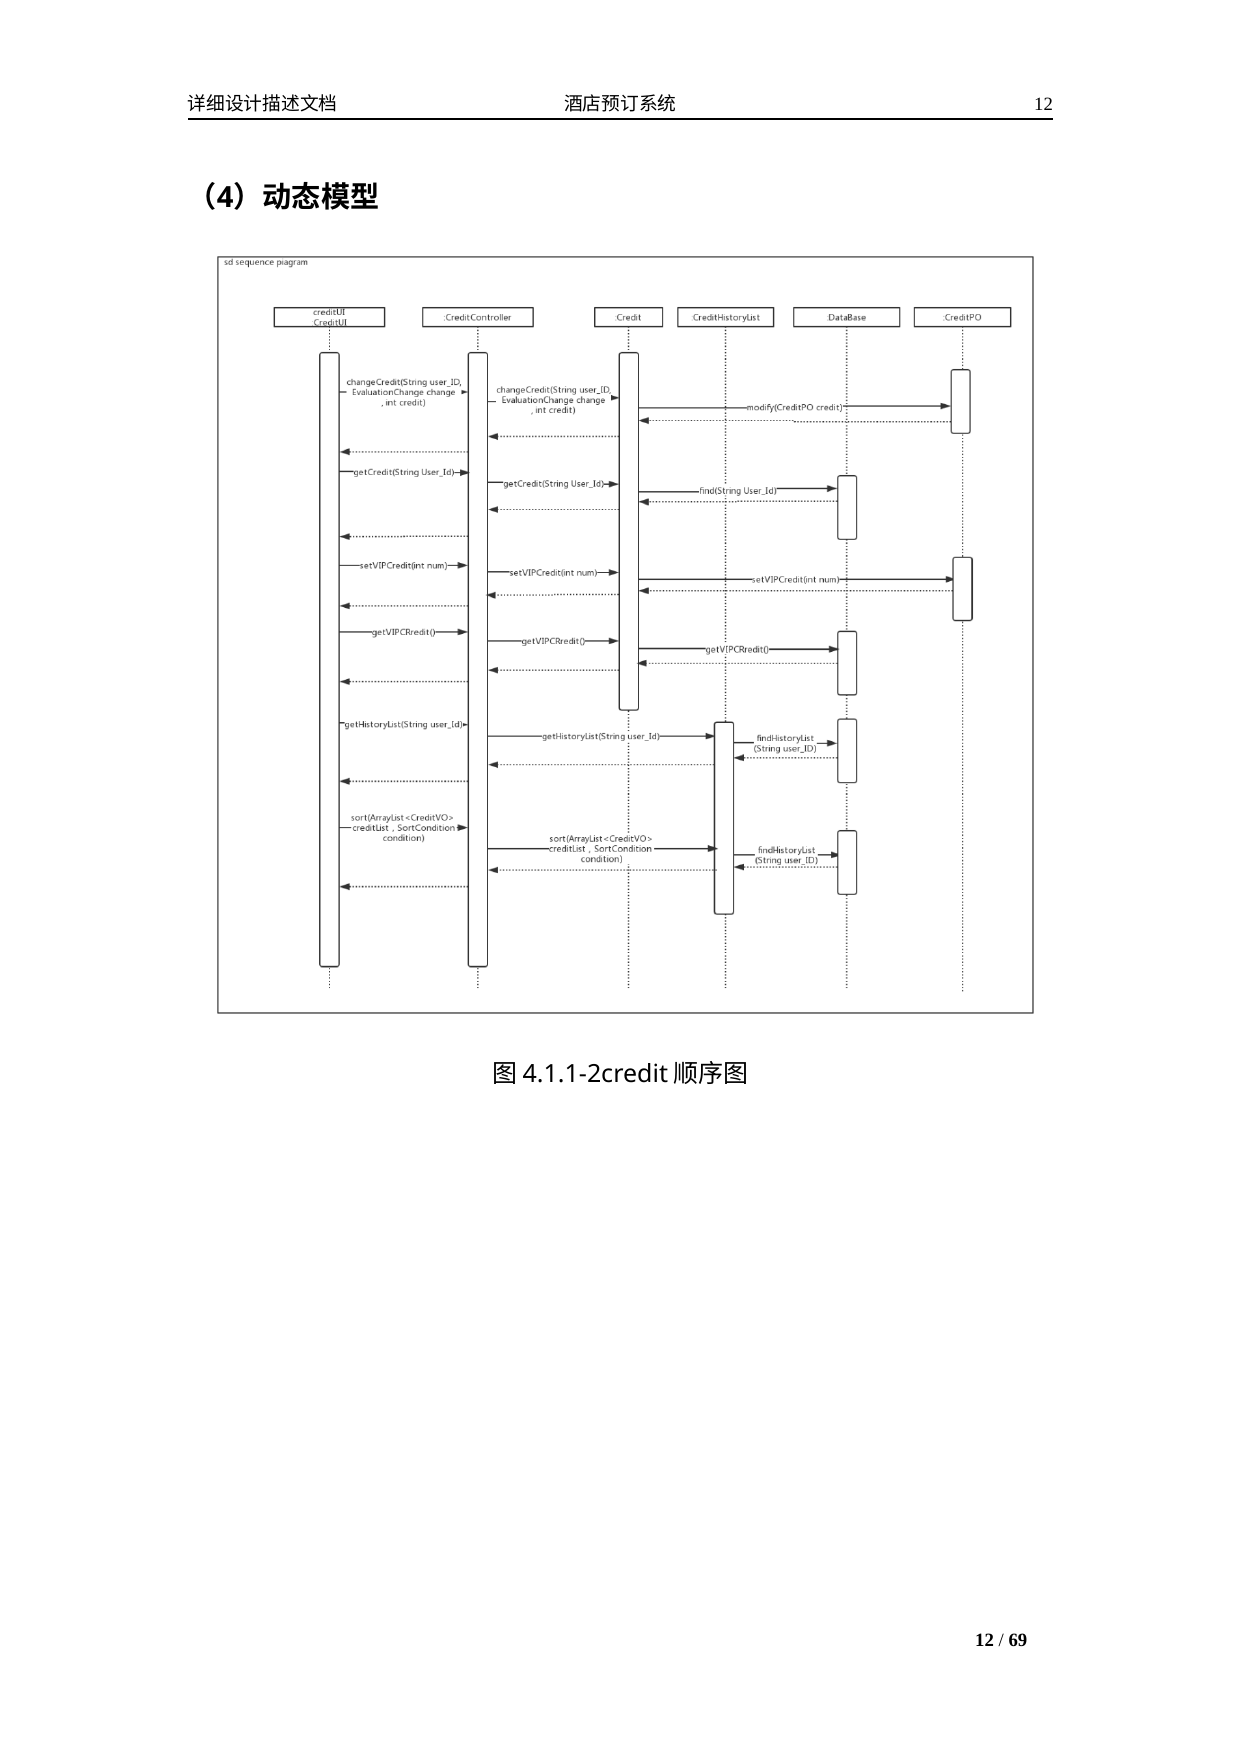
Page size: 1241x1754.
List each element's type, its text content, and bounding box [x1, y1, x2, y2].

picture [187, 227, 1053, 1033]
text （4）动态模型 [187, 162, 1053, 227]
text 图4.1.1-2credit顺序图 [187, 1039, 1053, 1104]
